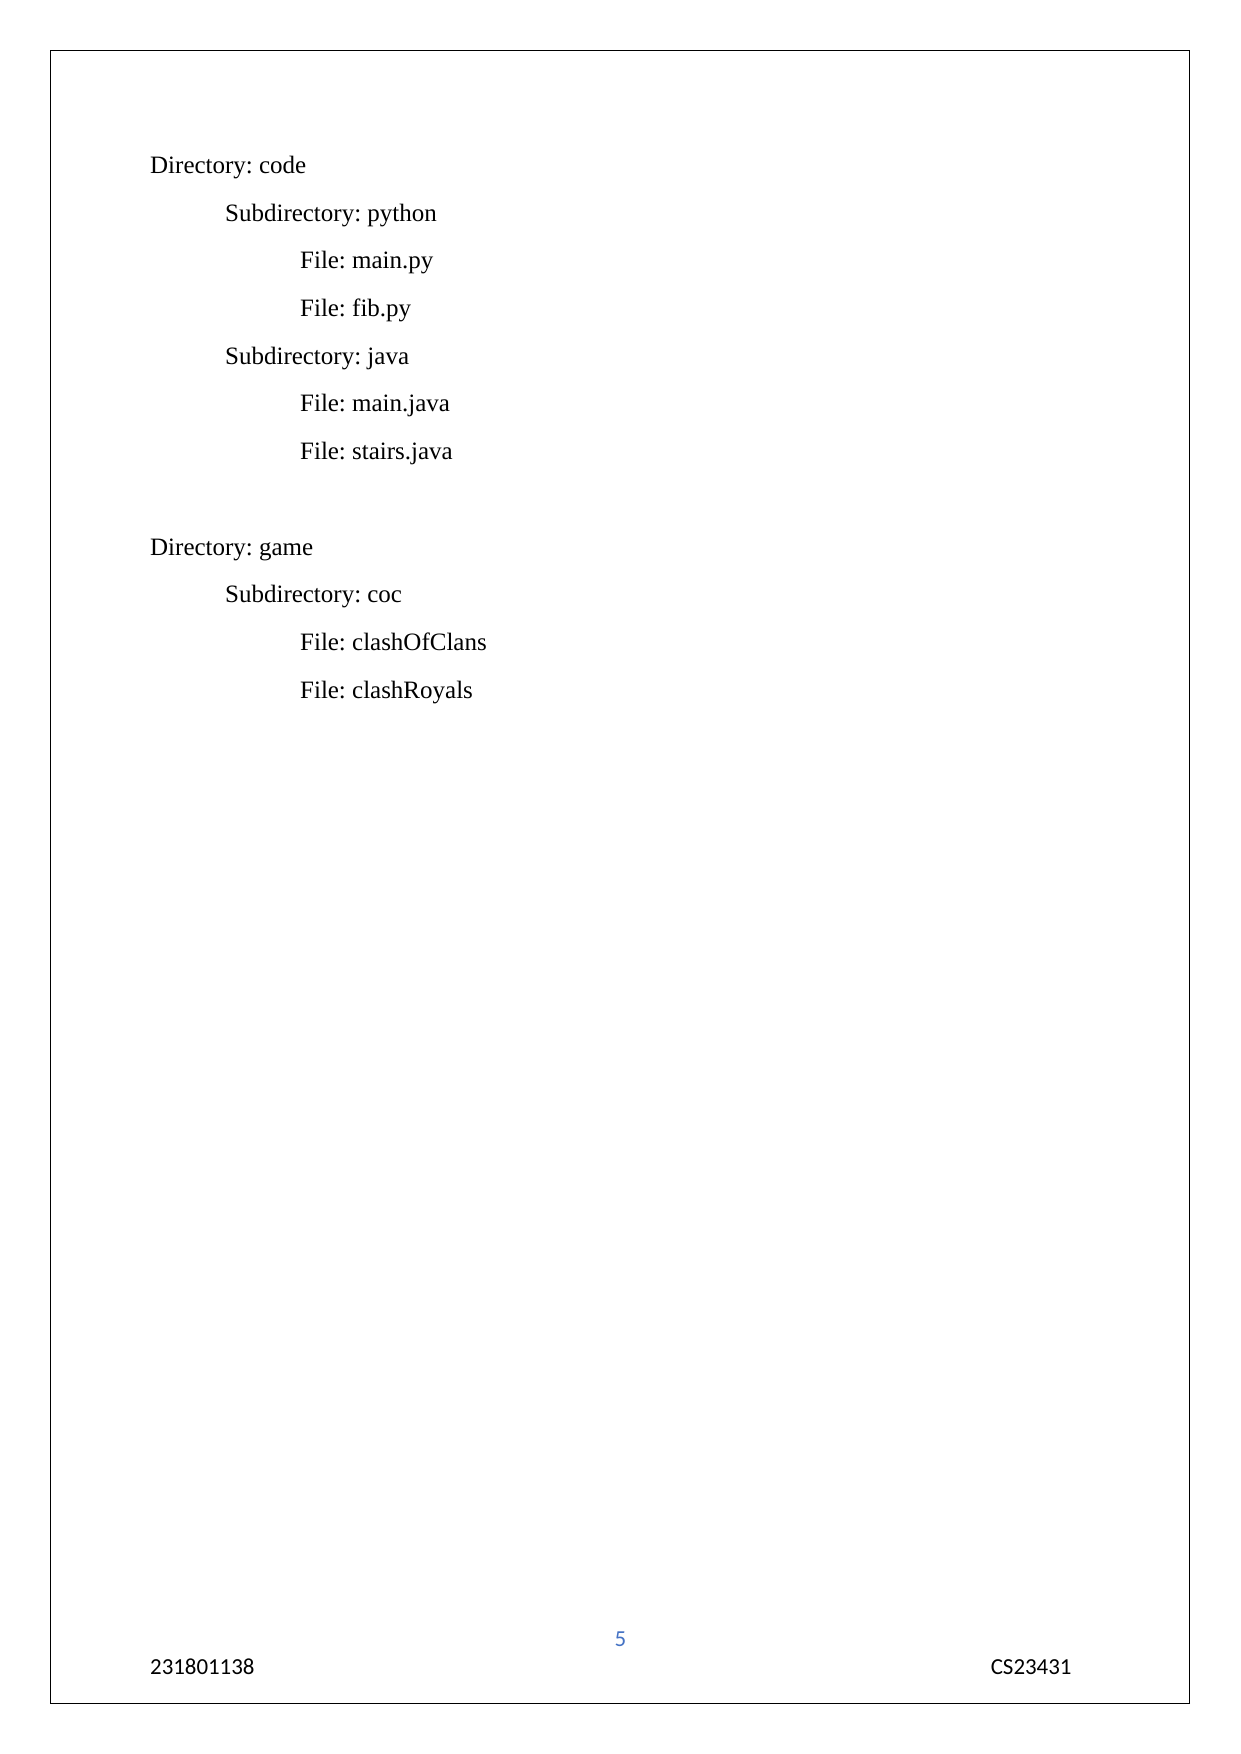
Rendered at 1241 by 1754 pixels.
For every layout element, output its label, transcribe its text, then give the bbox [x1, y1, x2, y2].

text File: fib.py [150, 293, 1090, 322]
text File: stairs.java [150, 436, 1090, 465]
text File: clashOfClans [150, 627, 1090, 656]
text File: clashRoyals [150, 675, 1090, 703]
text File: main.java [150, 388, 1090, 417]
text File: main.py [150, 245, 1090, 274]
text Directory: code [150, 150, 1090, 179]
text Directory: game [150, 532, 1090, 560]
text Subdirectory: coc [150, 579, 1090, 608]
text Subdirectory: python [150, 198, 1090, 226]
text Subdirectory: java [150, 341, 1090, 369]
